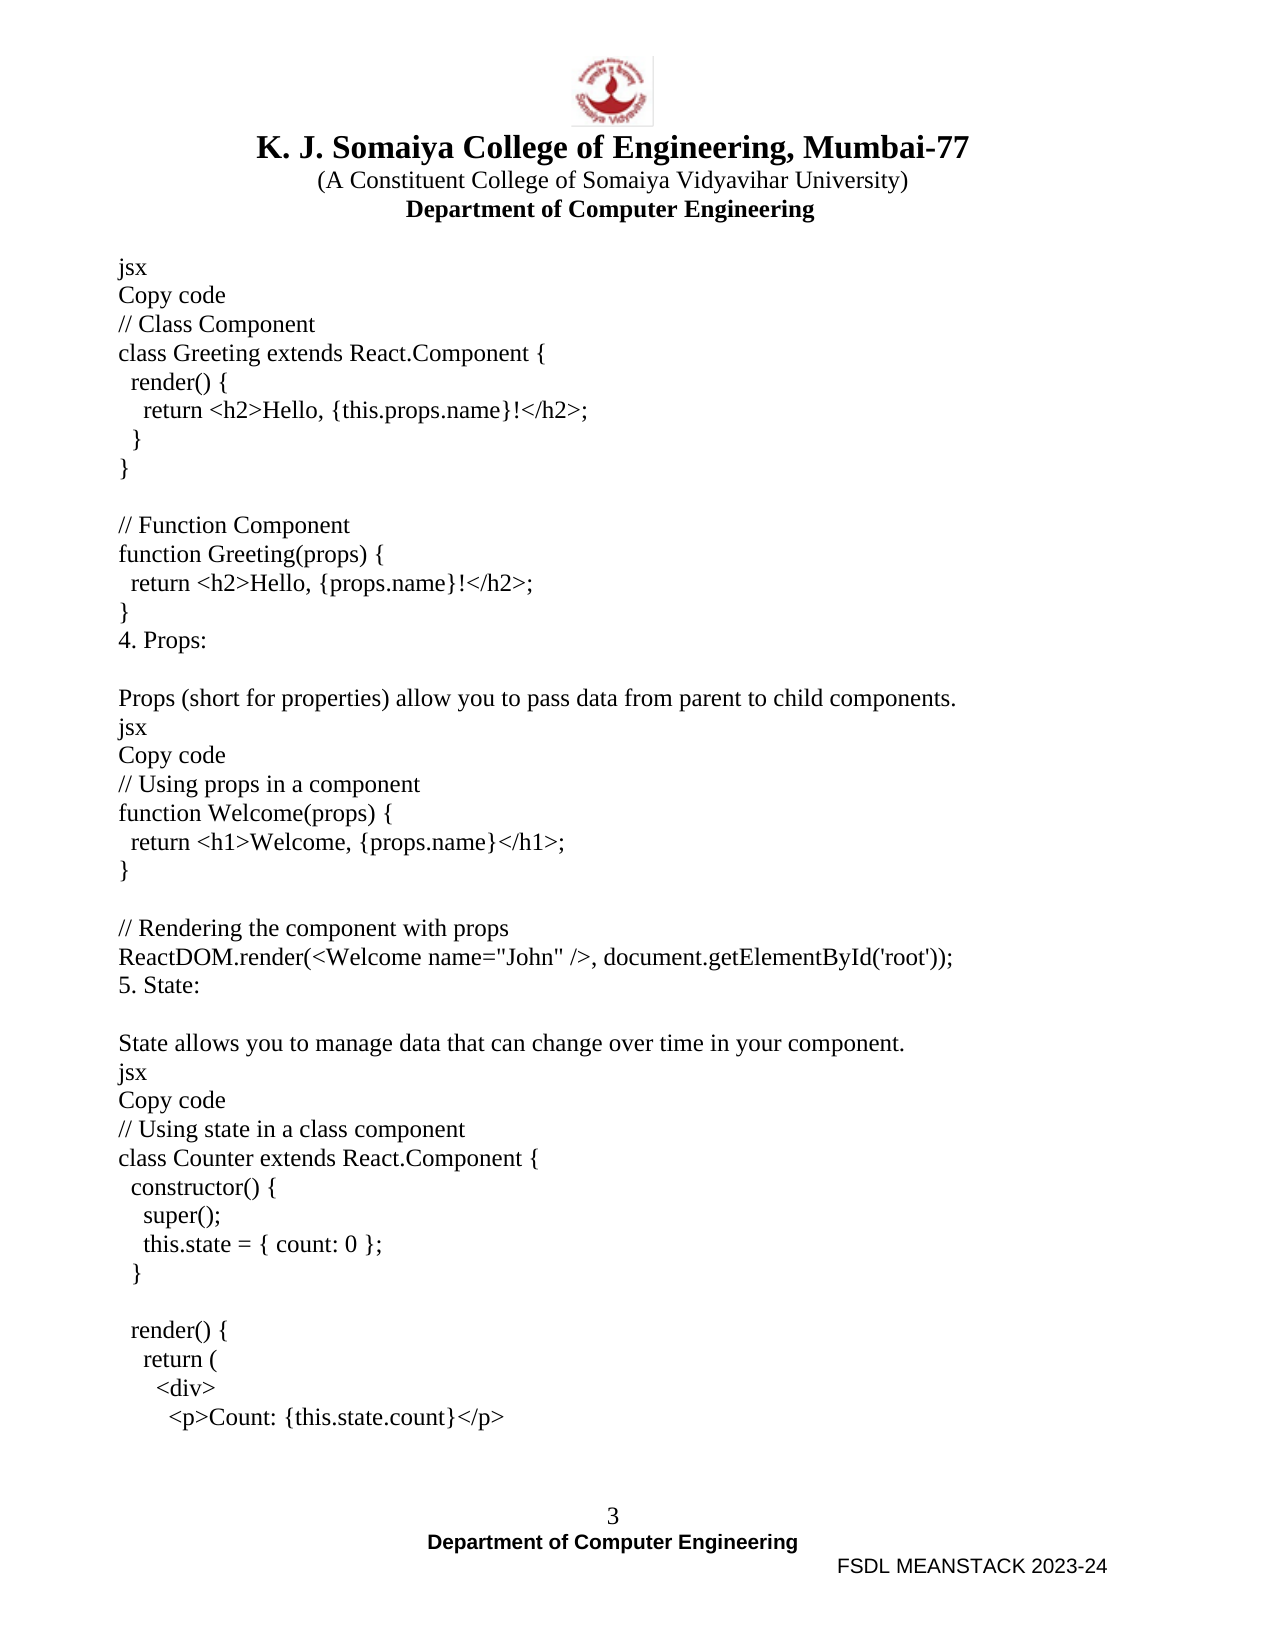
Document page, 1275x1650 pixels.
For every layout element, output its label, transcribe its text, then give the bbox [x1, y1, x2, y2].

text return <h1>Welcome, {props.name}</h1>; [118, 827, 1164, 856]
text render() { [118, 1316, 1164, 1344]
text return <h2>Hello, {this.props.name}!</h2>; [118, 396, 1164, 424]
text // Using state in a class component [118, 1114, 1164, 1143]
text } [118, 1258, 1164, 1287]
text this.state = { count: 0 }; [118, 1229, 1164, 1258]
text 5. State: [118, 971, 1164, 999]
text // Function Component [118, 511, 1164, 539]
text // Class Component [118, 309, 1164, 338]
text } [118, 856, 1164, 884]
text jsx [118, 252, 1164, 281]
text 4. Props: [118, 626, 1164, 654]
text Copy code [118, 1086, 1164, 1114]
text <p>Count: {this.state.count}</p> [118, 1402, 1164, 1431]
text <div> [118, 1373, 1164, 1402]
text } [118, 424, 1164, 453]
text function Greeting(props) { [118, 539, 1164, 568]
text Copy code [118, 281, 1164, 309]
text render() { [118, 367, 1164, 396]
picture [561, 56, 655, 182]
text super(); [118, 1201, 1164, 1229]
text function Welcome(props) { [118, 798, 1164, 827]
text } [118, 453, 1164, 482]
text Props (short for properties) allow you to pass data from parent to child components. [118, 683, 1164, 712]
text return ( [118, 1344, 1164, 1373]
text constructor() { [118, 1172, 1164, 1201]
text class Greeting extends React.Component { [118, 338, 1164, 367]
text State allows you to manage data that can change over time in your component. [118, 1028, 1164, 1057]
text Copy code [118, 741, 1164, 769]
text // Using props in a component [118, 769, 1164, 798]
text jsx [118, 1057, 1164, 1086]
text class Counter extends React.Component { [118, 1143, 1164, 1172]
text // Rendering the component with props [118, 913, 1164, 942]
text } [118, 597, 1164, 626]
text return <h2>Hello, {props.name}!</h2>; [118, 568, 1164, 597]
text ReactDOM.render(<Welcome name="John" />, document.getElementById('root')); [118, 942, 1164, 971]
text jsx [118, 712, 1164, 741]
